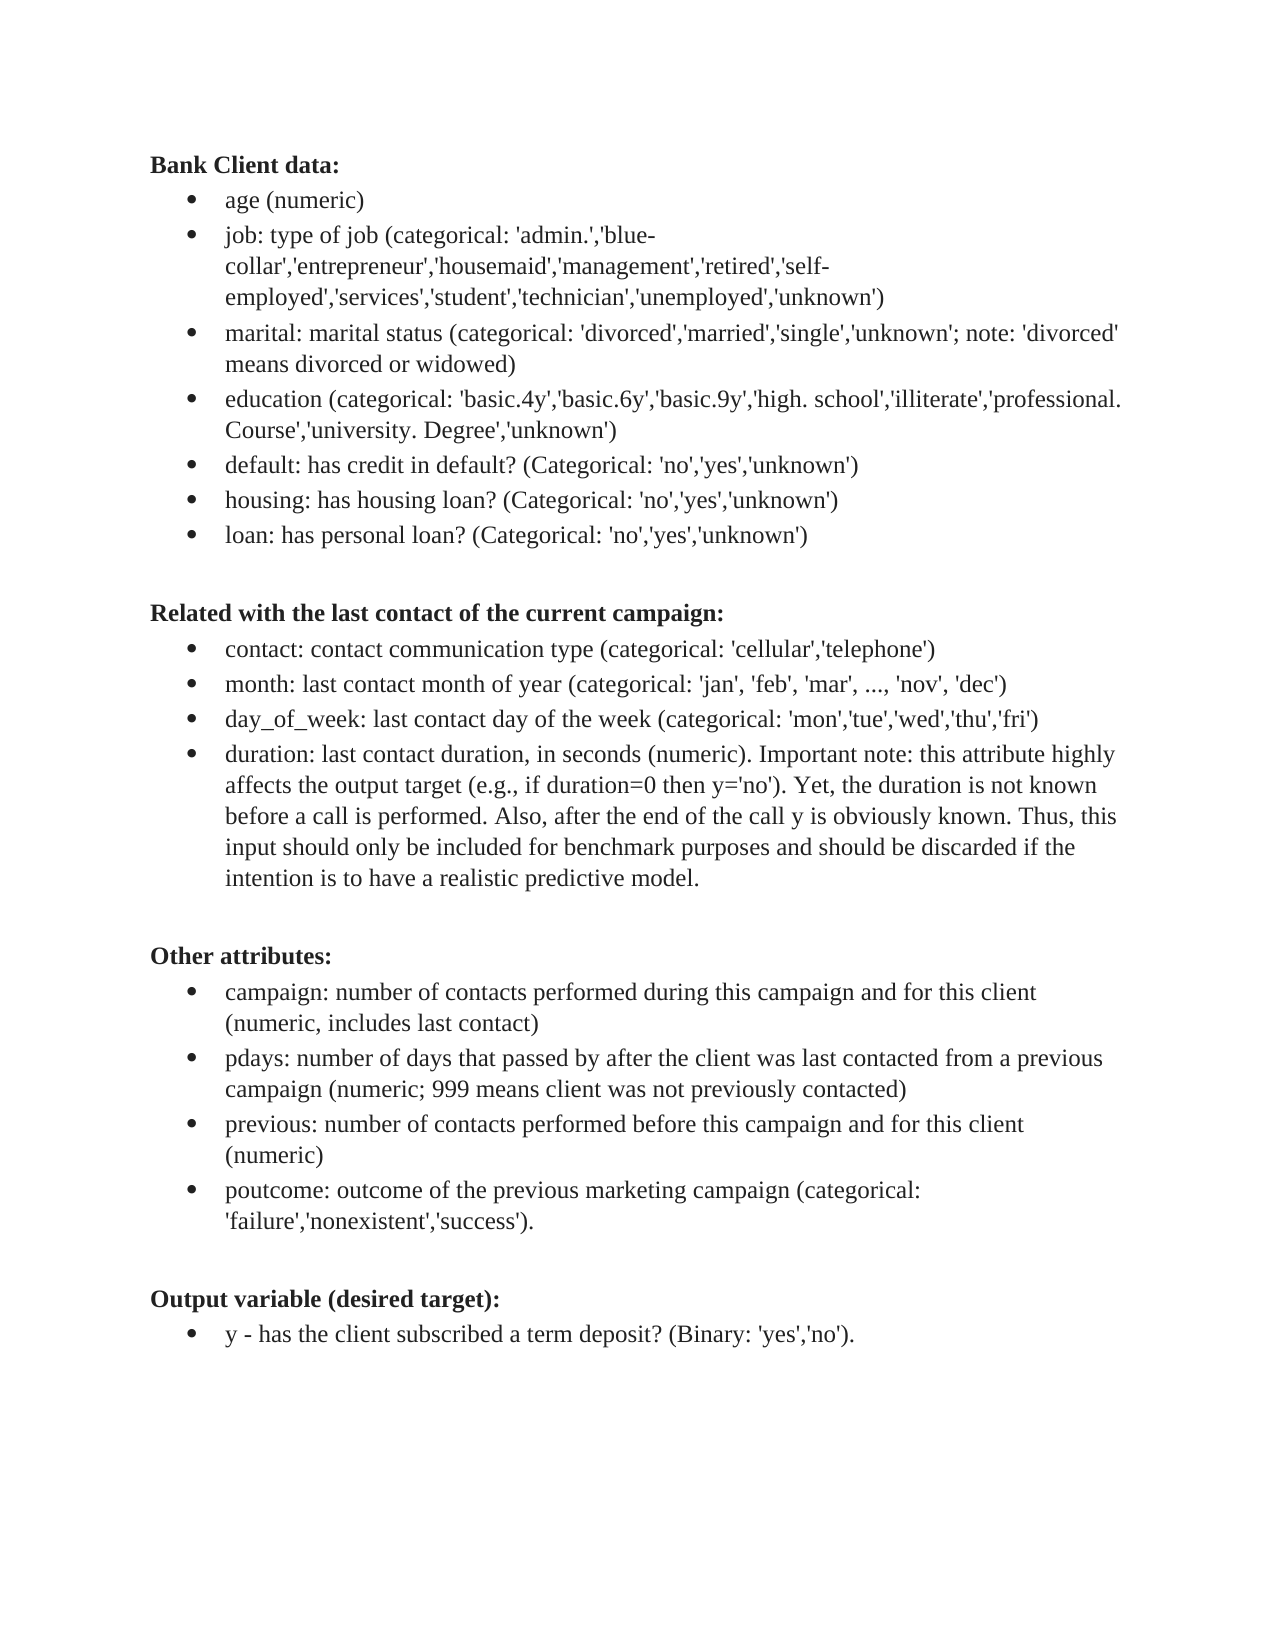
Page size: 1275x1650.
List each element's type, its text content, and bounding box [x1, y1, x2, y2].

subtitle pdays: number of days that passed by after the client was last contacted from a previous campaign (numeric; 999 means client was not previously contacted) [187, 1043, 1125, 1103]
subtitle previous: number of contacts performed before this campaign and for this client (numeric) [187, 1109, 1125, 1169]
subtitle Output variable (desired target): [150, 1284, 1125, 1313]
subtitle marital: marital status (categorical: 'divorced','married','single','unknown'; note: 'divorced' means divorced or widowed) [187, 318, 1125, 377]
subtitle contact: contact communication type (categorical: 'cellular','telephone') [187, 634, 1125, 662]
subtitle loan: has personal loan? (Categorical: 'no','yes','unknown') [187, 521, 1125, 549]
subtitle Related with the last contact of the current campaign: [150, 598, 1125, 627]
subtitle poutcome: outcome of the previous marketing campaign (categorical: 'failure','nonexistent','success'). [187, 1175, 1125, 1235]
subtitle Bank Client data: [150, 150, 1125, 179]
subtitle month: last contact month of year (categorical: 'jan', 'feb', 'mar', ..., 'nov', 'dec') [187, 669, 1125, 698]
subtitle y - has the client subscribed a term deposit? (Binary: 'yes','no'). [187, 1319, 1125, 1348]
subtitle duration: last contact duration, in seconds (numeric). Important note: this attribute highly affects the output target (e.g., if duration=0 then y='no'). Yet, the duration is not known before a call is performed. Also, after the end of the call y is obviously known. Thus, this input should only be included for benchmark purposes and should be discarded if the intention is to have a realistic predictive model. [187, 739, 1125, 892]
subtitle housing: has housing loan? (Categorical: 'no','yes','unknown') [187, 485, 1125, 514]
subtitle Other attributes: [150, 941, 1125, 970]
subtitle campaign: number of contacts performed during this campaign and for this client (numeric, includes last contact) [187, 977, 1125, 1036]
subtitle default: has credit in default? (Categorical: 'no','yes','unknown') [187, 450, 1125, 479]
subtitle job: type of job (categorical: 'admin.','blue-collar','entrepreneur','housemaid','management','retired','self-employed','services','student','technician','unemployed','unknown') [187, 220, 1125, 311]
subtitle day_of_week: last contact day of the week (categorical: 'mon','tue','wed','thu','fri') [187, 704, 1125, 733]
subtitle age (numeric) [187, 185, 1125, 214]
subtitle education (categorical: 'basic.4y','basic.6y','basic.9y','high. school','illiterate','professional. Course','university. Degree','unknown') [187, 384, 1125, 444]
